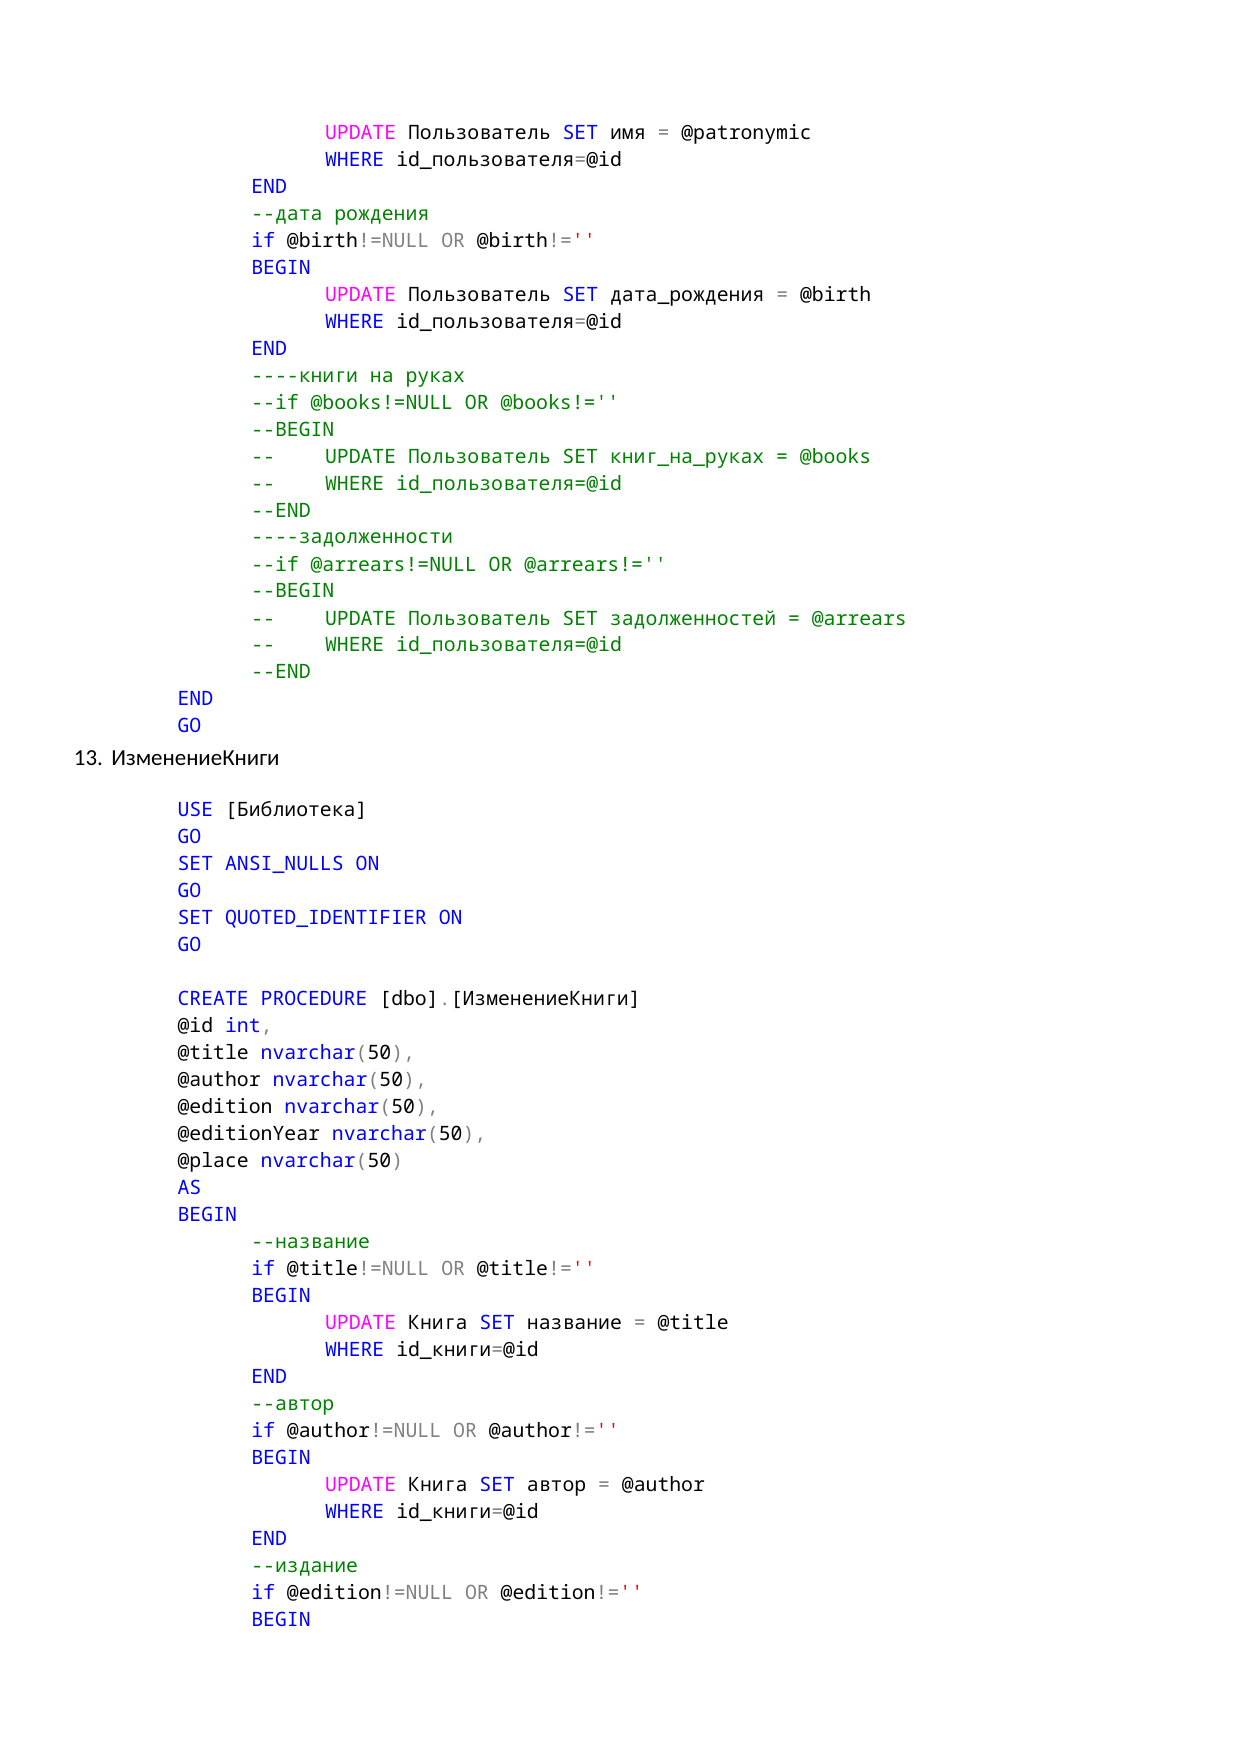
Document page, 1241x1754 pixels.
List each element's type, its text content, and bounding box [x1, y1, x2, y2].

text END [177, 334, 1152, 361]
text WHERE id_книги=@id [177, 1335, 1152, 1362]
text -- WHERE id_пользователя=@id [177, 469, 1152, 496]
text WHERE id_книги=@id [177, 1497, 1152, 1524]
text SET QUOTED_IDENTIFIER ON [177, 903, 1152, 931]
text @title nvarchar(50), [177, 1038, 1152, 1065]
text --дата рождения [177, 199, 1152, 226]
text UPDATE Книга SET название = @title [177, 1308, 1152, 1335]
text --if @arrears!=NULL OR @arrears!='' [177, 550, 1152, 577]
text BEGIN [177, 1281, 1152, 1308]
text @edition nvarchar(50), [177, 1092, 1152, 1119]
text --BEGIN [177, 577, 1152, 604]
text END [177, 685, 1152, 712]
text END [177, 1362, 1152, 1389]
text GO [177, 823, 1152, 849]
text BEGIN [177, 1605, 1152, 1632]
text GO [177, 931, 1152, 957]
text SET ANSI_NULLS ON [177, 849, 1152, 877]
text UPDATE Пользователь SET дата_рождения = @birth [177, 280, 1152, 307]
text -- UPDATE Пользователь SET книг_на_руках = @books [177, 442, 1152, 469]
text ----книги на руках [177, 361, 1152, 388]
text USE [Библиотека] [177, 796, 1152, 823]
text @place nvarchar(50) [177, 1146, 1152, 1173]
text CREATE PROCEDURE [dbo].[ИзменениеКниги] [177, 984, 1152, 1011]
text BEGIN [177, 1443, 1152, 1470]
text if @edition!=NULL OR @edition!='' [177, 1578, 1152, 1605]
text --END [177, 496, 1152, 523]
text -- UPDATE Пользователь SET задолженностей = @arrears [177, 604, 1152, 631]
text @author nvarchar(50), [177, 1065, 1152, 1092]
text --if @books!=NULL OR @books!='' [177, 388, 1152, 415]
text AS [177, 1173, 1152, 1200]
text ----задолженности [177, 523, 1152, 550]
text WHERE id_пользователя=@id [177, 307, 1152, 334]
text UPDATE Книга SET автор = @author [177, 1470, 1152, 1497]
text if @title!=NULL OR @title!='' [177, 1254, 1152, 1281]
text END [177, 1524, 1152, 1551]
text @editionYear nvarchar(50), [177, 1119, 1152, 1146]
text WHERE id_пользователя=@id [177, 145, 1152, 172]
text BEGIN [177, 1200, 1152, 1227]
text --автор [177, 1389, 1152, 1416]
text if @author!=NULL OR @author!='' [177, 1416, 1152, 1443]
text BEGIN [177, 253, 1152, 280]
text --BEGIN [177, 415, 1152, 442]
list GO [111, 712, 1152, 739]
text --END [177, 658, 1152, 685]
text UPDATE Пользователь SET имя = @patronymic [177, 118, 1152, 145]
text --название [177, 1227, 1152, 1254]
text if @birth!=NULL OR @birth!='' [177, 226, 1152, 253]
list ИзменениеКниги [74, 743, 1152, 771]
text END [177, 172, 1152, 199]
text @id int, [177, 1011, 1152, 1038]
text --издание [177, 1551, 1152, 1578]
text GO [177, 877, 1152, 903]
text -- WHERE id_пользователя=@id [177, 631, 1152, 658]
